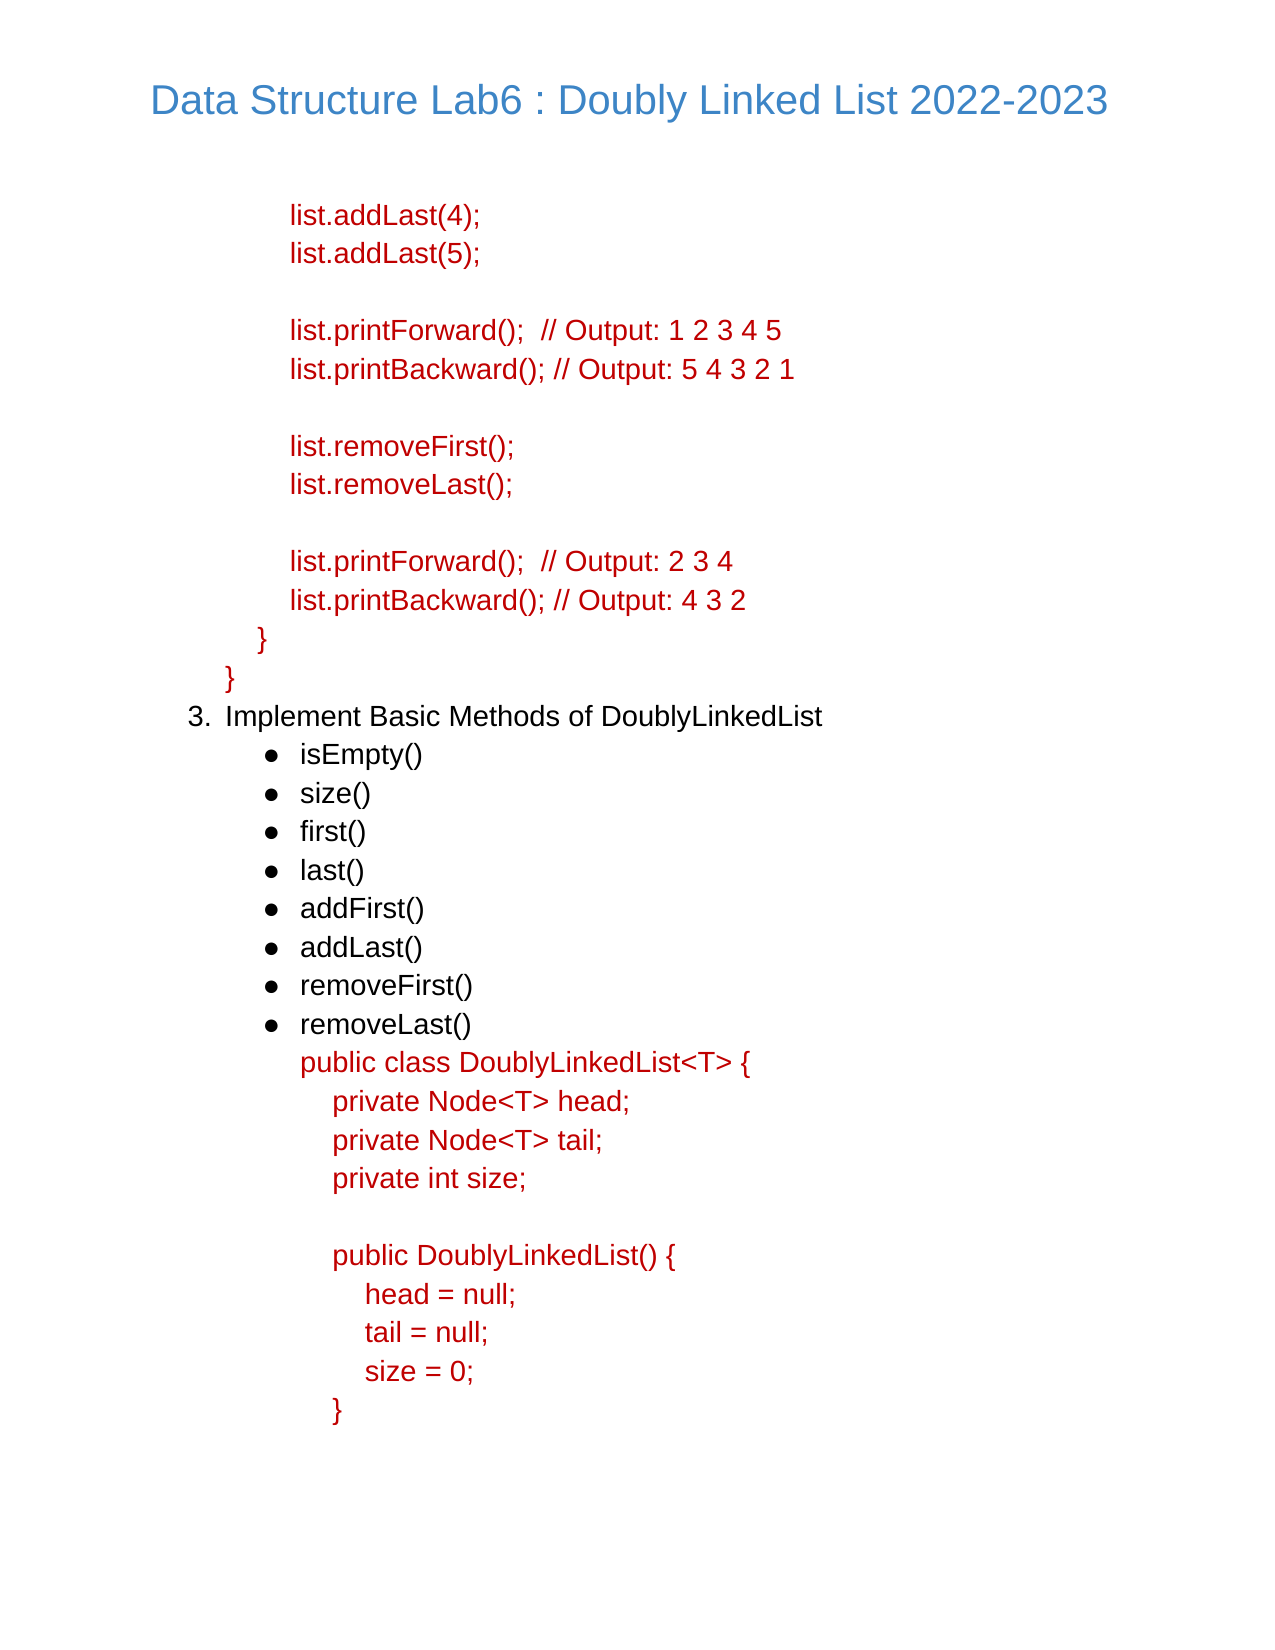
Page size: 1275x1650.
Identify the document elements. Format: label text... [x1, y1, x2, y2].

text } [225, 660, 1125, 694]
text public DoublyLinkedList() { [300, 1238, 1125, 1272]
text size = 0; [300, 1354, 1125, 1387]
list removeLast() [262, 1007, 1125, 1041]
text head = null; [300, 1277, 1125, 1310]
list removeFirst() [262, 968, 1125, 1002]
text private int size; [300, 1161, 1125, 1195]
text list.printBackward(); // Output: 5 4 3 2 1 [225, 352, 1125, 385]
text list.printForward(); // Output: 2 3 4 [225, 544, 1125, 578]
text list.removeFirst(); [225, 429, 1125, 462]
list addFirst() [262, 891, 1125, 925]
text list.addLast(5); [225, 236, 1125, 270]
text } [300, 1392, 1125, 1426]
list size() [262, 776, 1125, 809]
list last() [262, 853, 1125, 886]
text tail = null; [300, 1315, 1125, 1349]
list first() [262, 814, 1125, 848]
text list.printBackward(); // Output: 4 3 2 [225, 583, 1125, 617]
text list.printForward(); // Output: 1 2 3 4 5 [225, 313, 1125, 347]
list addLast() [262, 930, 1125, 963]
text public class DoublyLinkedList<T> { [300, 1046, 1125, 1079]
text } [225, 622, 1125, 655]
text private Node<T> head; [300, 1084, 1125, 1118]
list Implement Basic Methods of DoublyLinkedList [187, 699, 1125, 732]
text list.addLast(4); [225, 198, 1125, 231]
text list.removeLast(); [225, 467, 1125, 501]
list isEmpty() [262, 737, 1125, 771]
text private Node<T> tail; [300, 1123, 1125, 1156]
